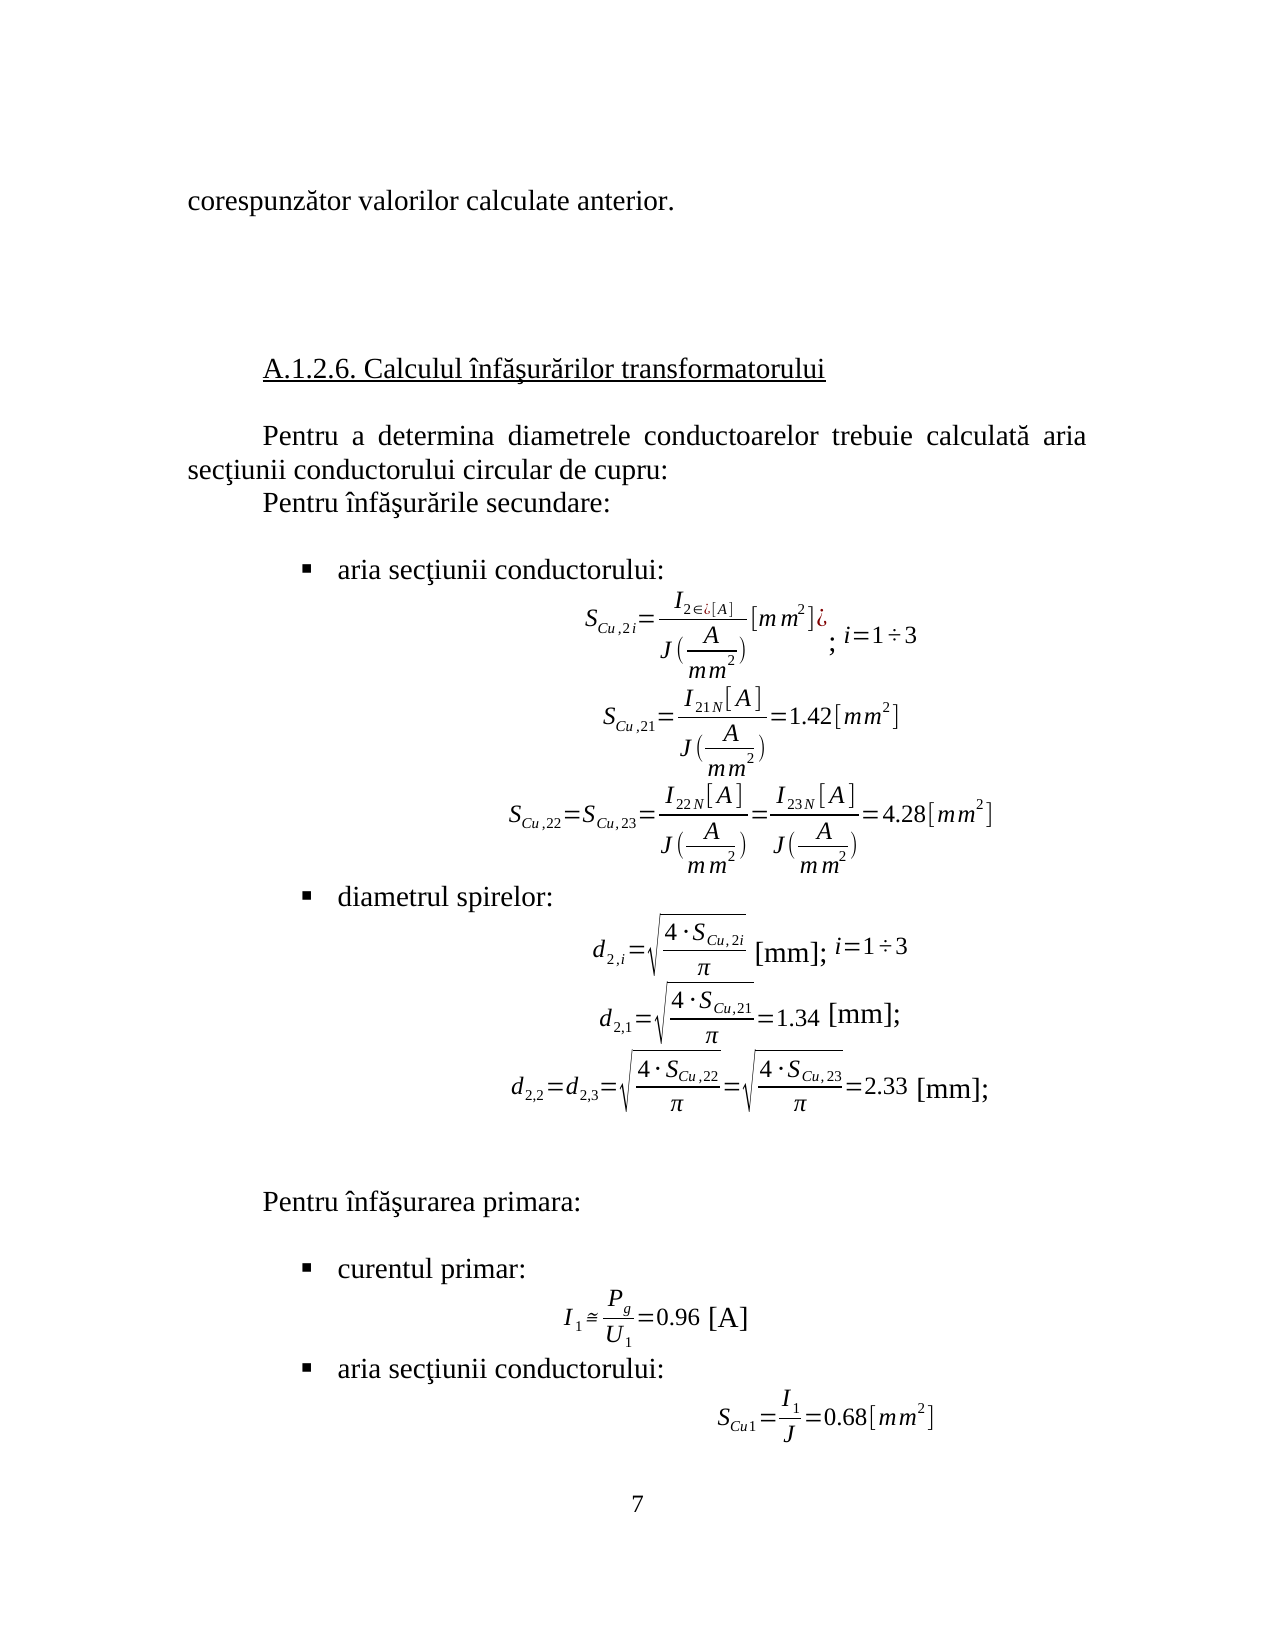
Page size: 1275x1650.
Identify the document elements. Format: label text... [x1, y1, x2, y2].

text [mm]; [412, 913, 1087, 981]
text ; [337, 586, 1087, 684]
text [mm]; [412, 981, 1087, 1049]
text Pentru înfăşurarea primara: [187, 1184, 1087, 1218]
list diametrul spirelor: [300, 879, 1087, 913]
list aria secţiunii conductorului: [300, 1351, 1087, 1385]
text [mm]; [412, 1049, 1087, 1117]
text A.1.2.6. Calculul înfăşurărilor transformatorului [187, 351, 1087, 385]
text [A] [487, 1285, 1087, 1351]
text Pentru înfăşurările secundare: [187, 485, 1087, 519]
text Pentru a determina diametrele conductoarelor trebuie calculată aria secţiunii conductorului circular de cupru: [187, 418, 1087, 485]
text corespunzător valorilor calculate anterior. [187, 183, 1087, 217]
list curentul primar: [300, 1251, 1087, 1285]
list aria secţiunii conductorului: [300, 552, 1087, 586]
